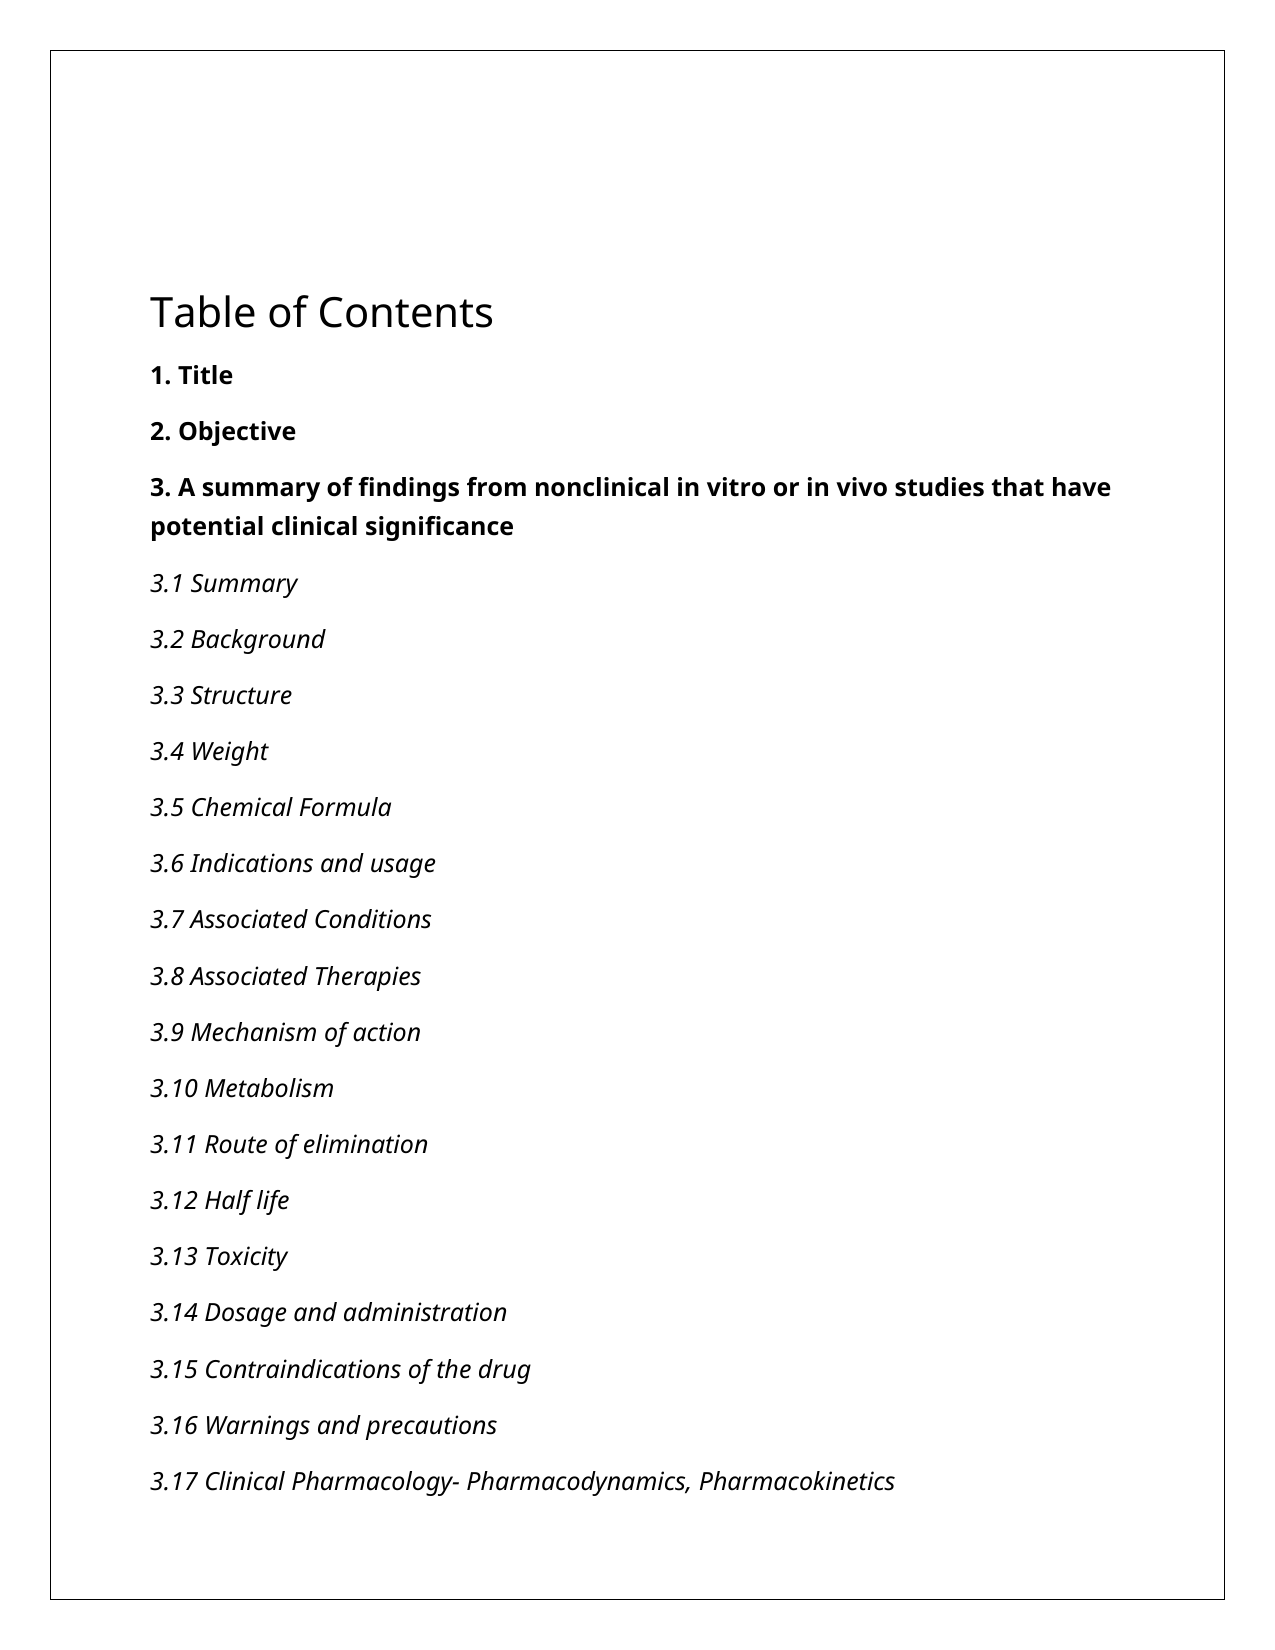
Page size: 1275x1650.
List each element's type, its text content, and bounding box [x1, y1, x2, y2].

text 2. Objective [150, 413, 1125, 447]
text 3.9 Mechanism of action [150, 1014, 1125, 1048]
text 3.12 Half life [150, 1183, 1125, 1217]
text 3.13 Toxicity [150, 1239, 1125, 1273]
text 3.15 Contraindications of the drug [150, 1351, 1125, 1385]
text 1. Title [150, 357, 1125, 391]
text 3.8 Associated Therapies [150, 958, 1125, 992]
text 3. A summary of findings from nonclinical in vitro or in vivo studies that have potential clinical significance [150, 469, 1125, 543]
text 3.1 Summary [150, 565, 1125, 599]
subtitle Table of Contents [150, 283, 1125, 340]
text 3.7 Associated Conditions [150, 902, 1125, 936]
text 3.10 Metabolism [150, 1071, 1125, 1104]
text 3.4 Weight [150, 734, 1125, 768]
text 3.3 Structure [150, 677, 1125, 712]
text 3.16 Warnings and precautions [150, 1407, 1125, 1441]
text 3.6 Indications and usage [150, 846, 1125, 880]
text 3.14 Dosage and administration [150, 1295, 1125, 1329]
text 3.2 Background [150, 621, 1125, 655]
text 3.5 Chemical Formula [150, 790, 1125, 824]
text 3.17 Clinical Pharmacology- Pharmacodynamics, Pharmacokinetics [150, 1463, 1125, 1498]
text 3.11 Route of elimination [150, 1127, 1125, 1161]
